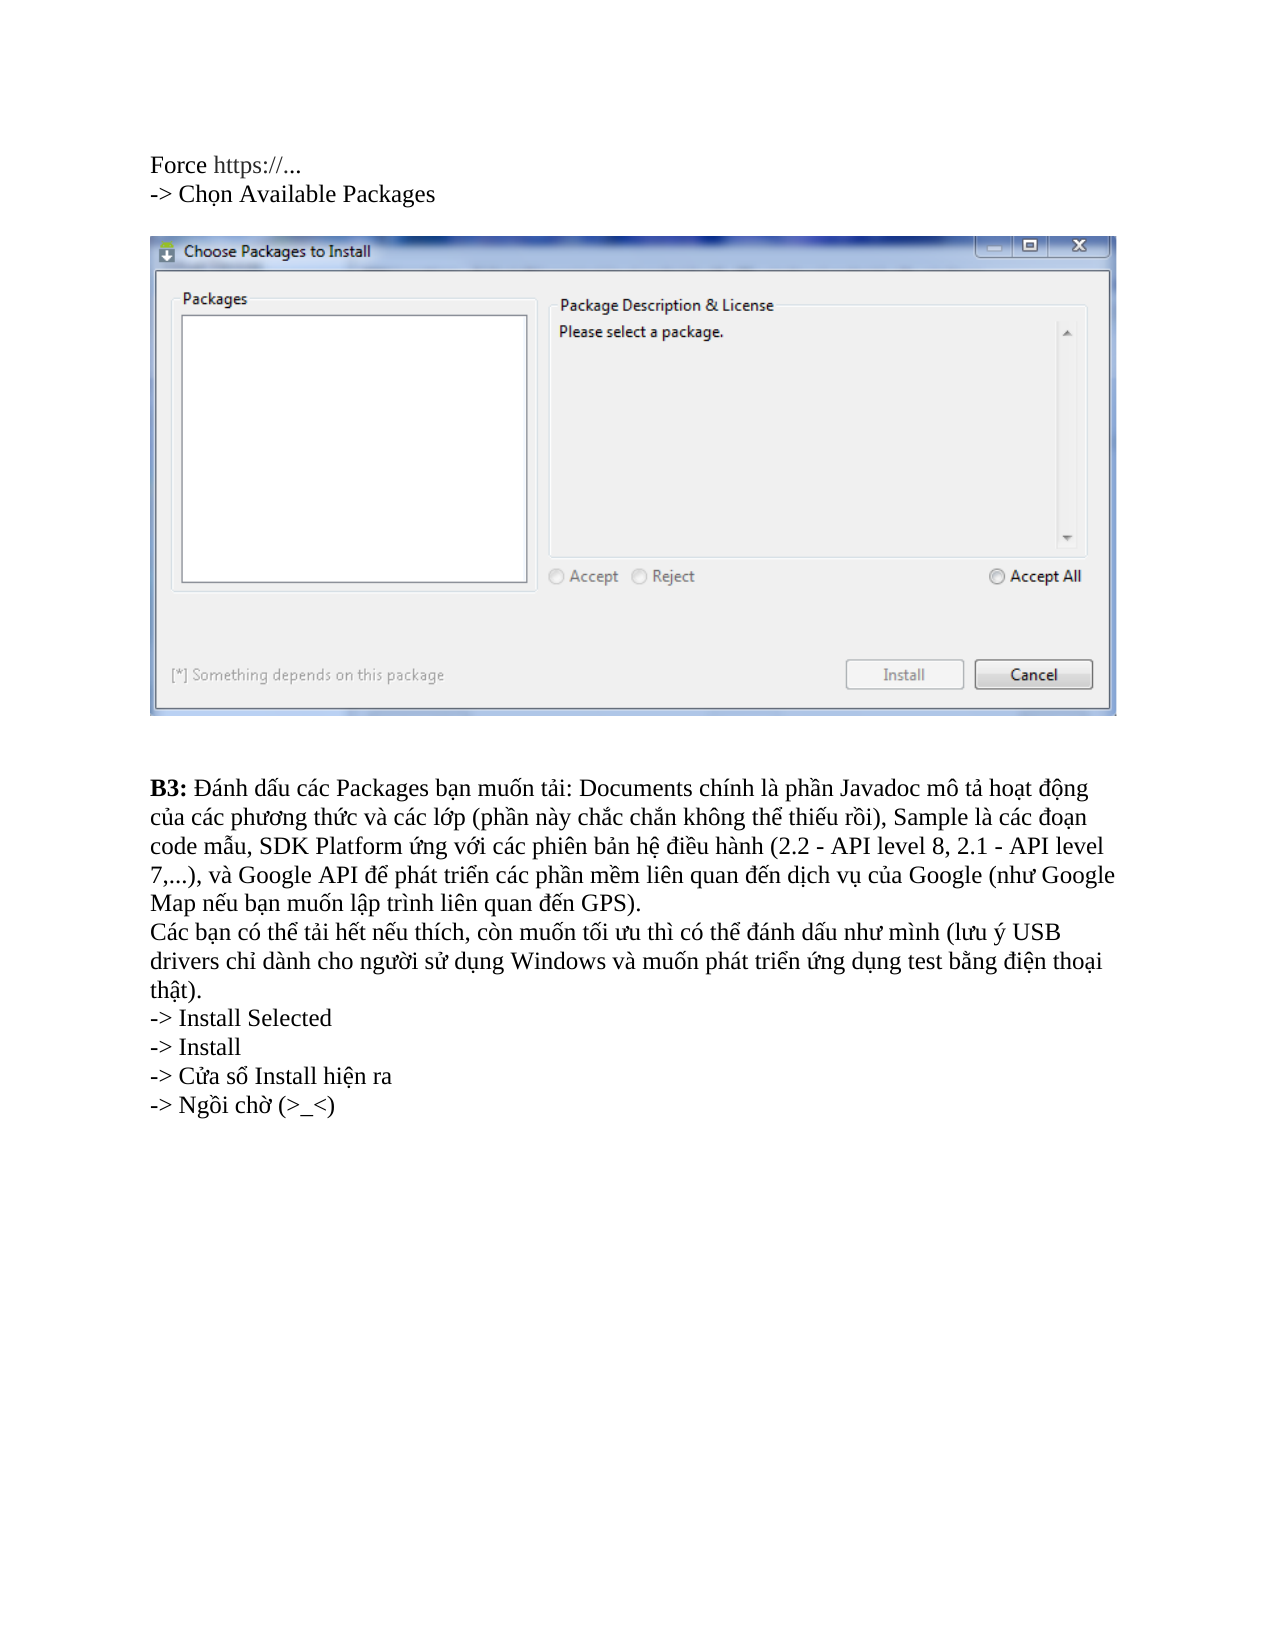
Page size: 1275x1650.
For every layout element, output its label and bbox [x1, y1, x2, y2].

text [150, 150, 1125, 1147]
picture [150, 236, 1117, 716]
